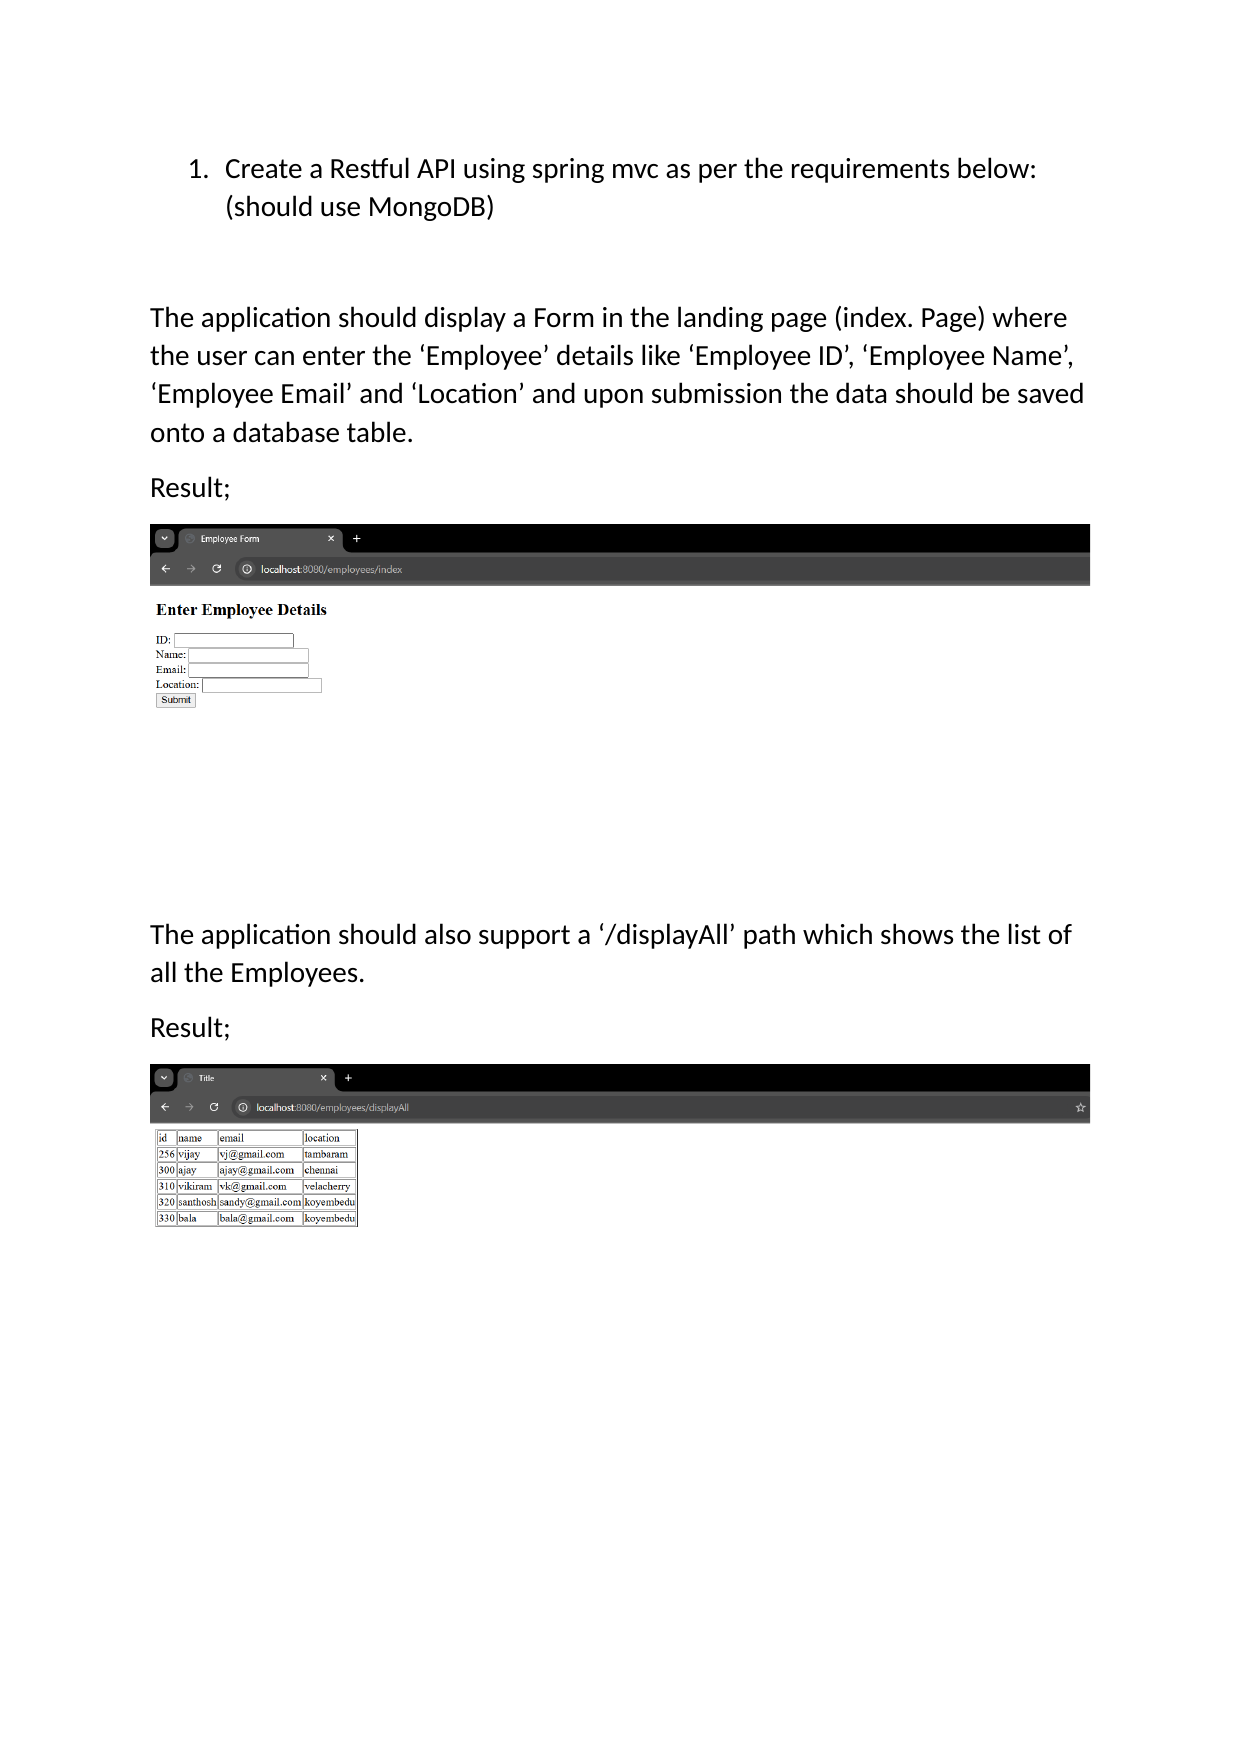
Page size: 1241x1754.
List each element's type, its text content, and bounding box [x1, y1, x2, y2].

text Result; [150, 1009, 1090, 1045]
list Create a Restful API using spring mvc as per the requirements below: (should use MongoDB) [187, 150, 1090, 224]
text The application should display a Form in the landing page (index. Page) where the user can enter the ‘Employee’ details like ‘Employee ID’, ‘Employee Name’, ‘Employee Email’ and ‘Location’ and upon submission the data should be saved onto a database table. [150, 299, 1090, 449]
picture [150, 524, 1091, 897]
text The application should also support a ‘/displayAll’ path which shows the list of all the Employees. [150, 916, 1090, 990]
text Result; [150, 469, 1090, 505]
picture [150, 1064, 1091, 1516]
